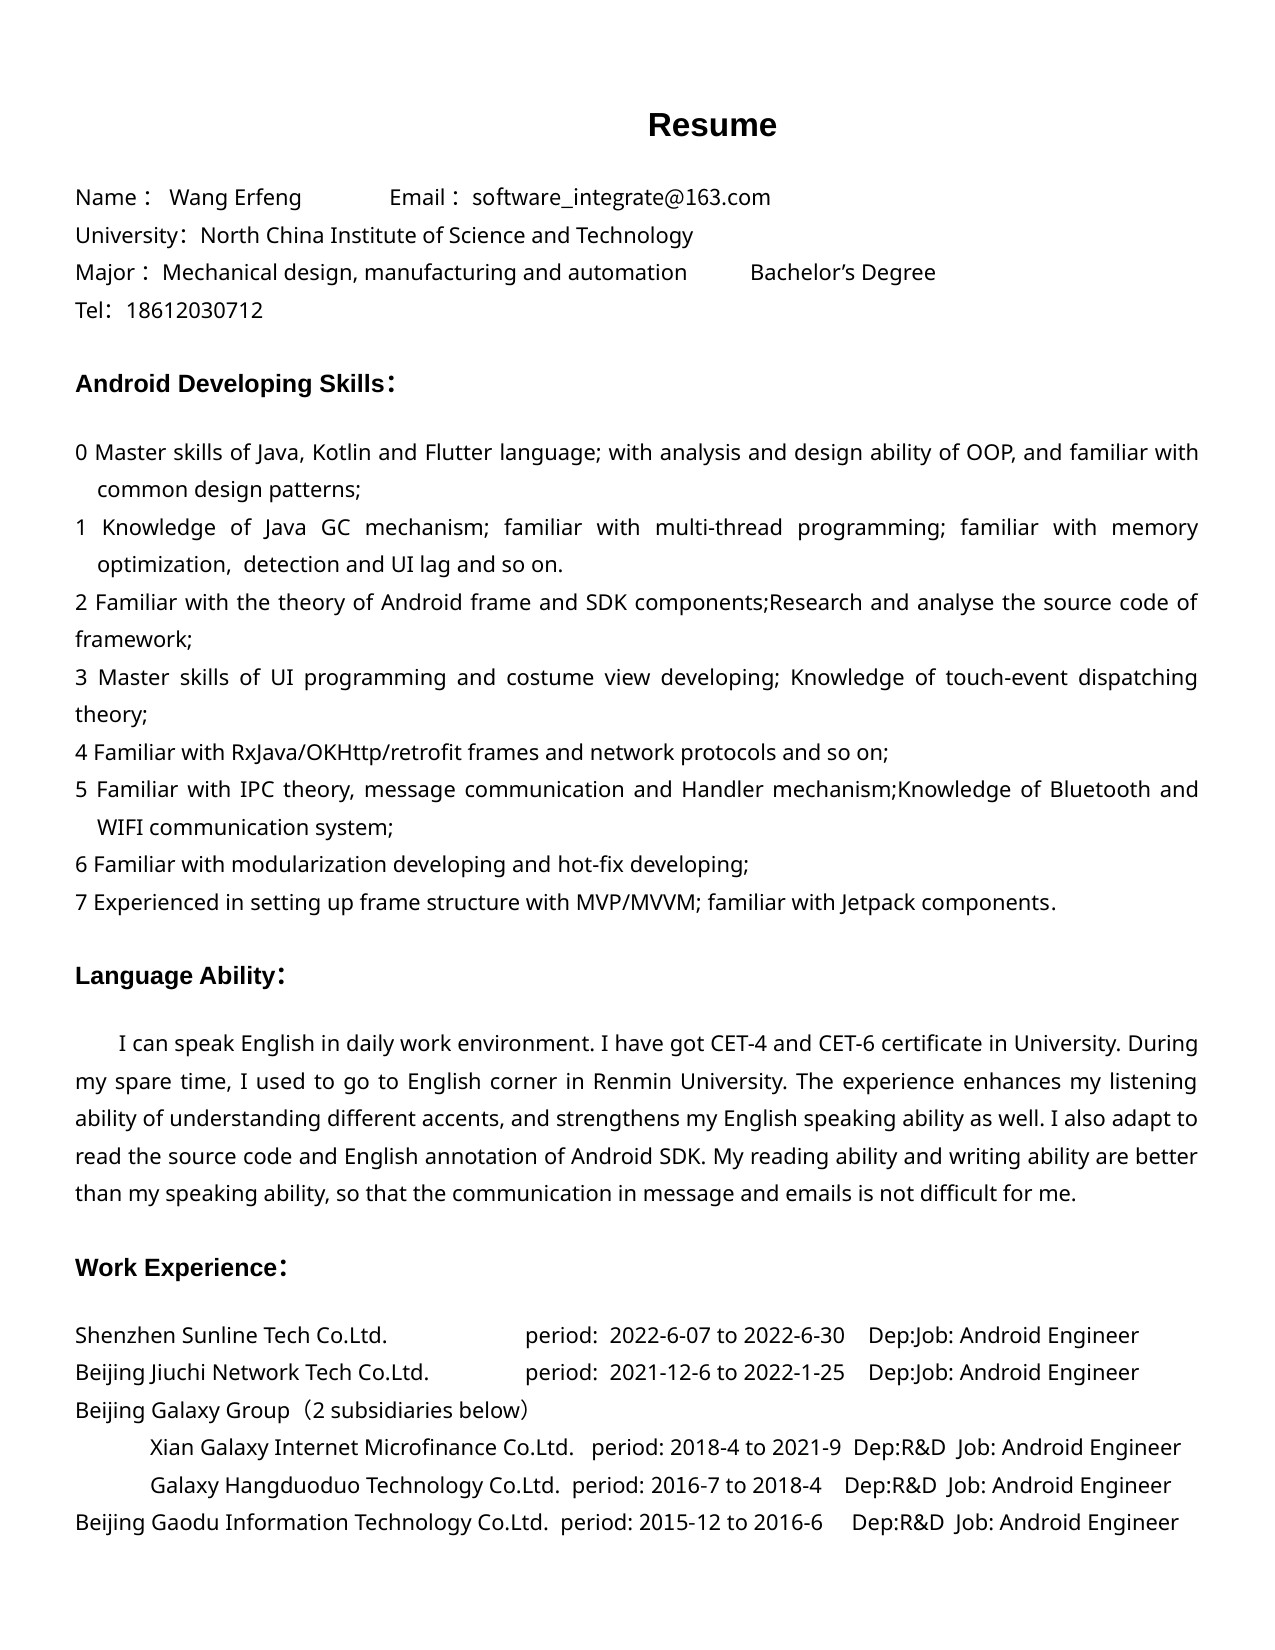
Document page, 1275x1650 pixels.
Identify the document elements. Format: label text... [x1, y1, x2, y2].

subtitle Language Ability： [75, 944, 1200, 994]
list 7 Experienced in setting up frame structure with MVP/MVVM; familiar with Jetpack components. [75, 880, 1200, 917]
list 3 Master skills of UI programming and costume view developing; Knowledge of touch-event dispatching theory; [75, 655, 1200, 730]
list Beijing Gaodu Information Technology Co.Ltd. period: 2015-12 to 2016-6 Dep:R&D Job: Android Engineer [75, 1501, 1200, 1538]
list 1 Knowledge of Java GC mechanism; familiar with multi-thread programming; familiar with memory optimization, detection and UI lag and so on. [75, 505, 1200, 580]
list Major ：Mechanical design, manufacturing and automation Bachelor’s Degree [75, 251, 1200, 288]
list 0 Master skills of Java, Kotlin and Flutter language; with analysis and design ability of OOP, and familiar with common design patterns; [75, 430, 1200, 505]
list 6 Familiar with modularization developing and hot-fix developing; [75, 842, 1200, 880]
text Resume [150, 97, 1200, 147]
list 5 Familiar with IPC theory, message communication and Handler mechanism;Knowledge of Bluetooth and WIFI communication system; [75, 767, 1200, 842]
list Xian Galaxy Internet Microfinance Co.Ltd. period: 2018-4 to 2021-9 Dep:R&D Job: Android Engineer [75, 1426, 1200, 1463]
list Beijing Jiuchi Network Tech Co.Ltd. period: 2021-12-6 to 2022-1-25 Dep:Job: Android Engineer [75, 1351, 1200, 1388]
list I can speak English in daily work environment. I have got CET-4 and CET-6 certificate in University. During my spare time, I used to go to English corner in Renmin University. The experience enhances my listening ability of understanding different accents, and strengthens my English speaking ability as well. I also adapt to read the source code and English annotation of Android SDK. My reading ability and writing ability are better than my speaking ability, so that the communication in message and emails is not difficult for me. [75, 1022, 1200, 1209]
list Galaxy Hangduoduo Technology Co.Ltd. period: 2016-7 to 2018-4 Dep:R&D Job: Android Engineer [75, 1463, 1200, 1501]
list Name ： Wang Erfeng Email ：software_integrate@163.com [75, 176, 1200, 213]
list 2 Familiar with the theory of Android frame and SDK components;Research and analyse the source code of framework; [75, 580, 1200, 655]
list University：North China Institute of Science and Technology [75, 213, 1200, 251]
list Tel：18612030712 [75, 288, 1200, 326]
list 4 Familiar with RxJava/OKHttp/retrofit frames and network protocols and so on; [75, 730, 1200, 767]
subtitle Work Experience： [75, 1236, 1200, 1286]
list Beijing Galaxy Group（2 subsidiaries below） [75, 1388, 1200, 1426]
subtitle Android Developing Skills： [75, 353, 1200, 403]
list Shenzhen Sunline Tech Co.Ltd. period: 2022-6-07 to 2022-6-30 Dep:Job: Android Engineer [75, 1313, 1200, 1351]
